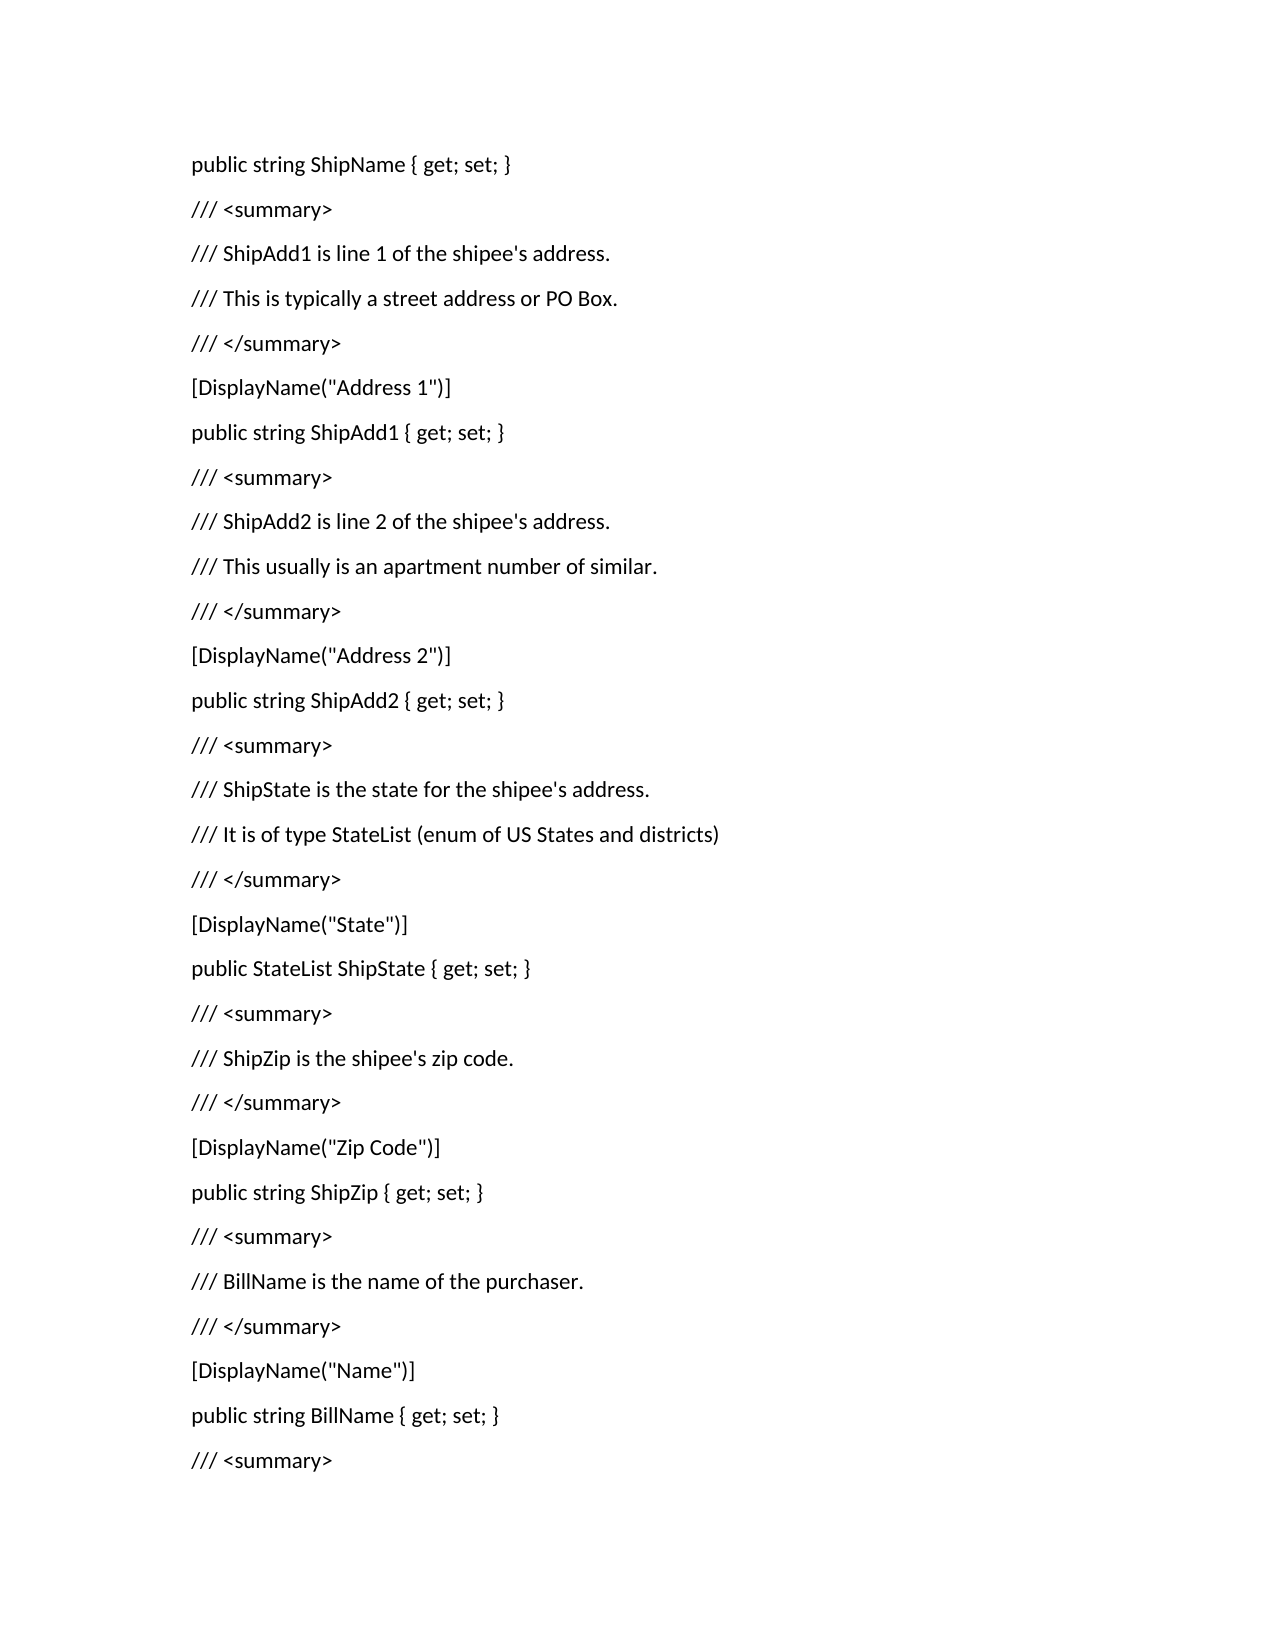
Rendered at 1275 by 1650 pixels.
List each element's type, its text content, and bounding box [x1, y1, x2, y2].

text [DisplayName("Name")] [150, 1357, 1125, 1384]
text /// BillName is the name of the purchaser. [150, 1267, 1125, 1295]
text /// <summary> [150, 195, 1125, 223]
text /// </summary> [150, 865, 1125, 893]
text /// ShipZip is the shipee's zip code. [150, 1044, 1125, 1072]
text /// ShipAdd2 is line 2 of the shipee's address. [150, 507, 1125, 536]
text /// This is typically a street address or PO Box. [150, 284, 1125, 312]
text /// <summary> [150, 1446, 1125, 1474]
text public string ShipAdd2 { get; set; } [150, 686, 1125, 714]
text /// </summary> [150, 1088, 1125, 1116]
text /// <summary> [150, 463, 1125, 491]
text [DisplayName("Address 2")] [150, 642, 1125, 669]
text /// ShipAdd1 is line 1 of the shipee's address. [150, 239, 1125, 267]
text [DisplayName("Address 1")] [150, 373, 1125, 401]
text public StateList ShipState { get; set; } [150, 954, 1125, 982]
text /// </summary> [150, 329, 1125, 357]
text /// </summary> [150, 1312, 1125, 1340]
text public string ShipAdd1 { get; set; } [150, 418, 1125, 446]
text /// This usually is an apartment number of similar. [150, 552, 1125, 580]
text [DisplayName("State")] [150, 910, 1125, 938]
text public string BillName { get; set; } [150, 1401, 1125, 1429]
text /// <summary> [150, 731, 1125, 759]
text /// <summary> [150, 999, 1125, 1027]
text /// ShipState is the state for the shipee's address. [150, 776, 1125, 804]
text [DisplayName("Zip Code")] [150, 1133, 1125, 1161]
text public string ShipZip { get; set; } [150, 1178, 1125, 1206]
text /// </summary> [150, 597, 1125, 625]
text public string ShipName { get; set; } [150, 150, 1125, 178]
text /// <summary> [150, 1222, 1125, 1251]
text /// It is of type StateList (enum of US States and districts) [150, 820, 1125, 848]
